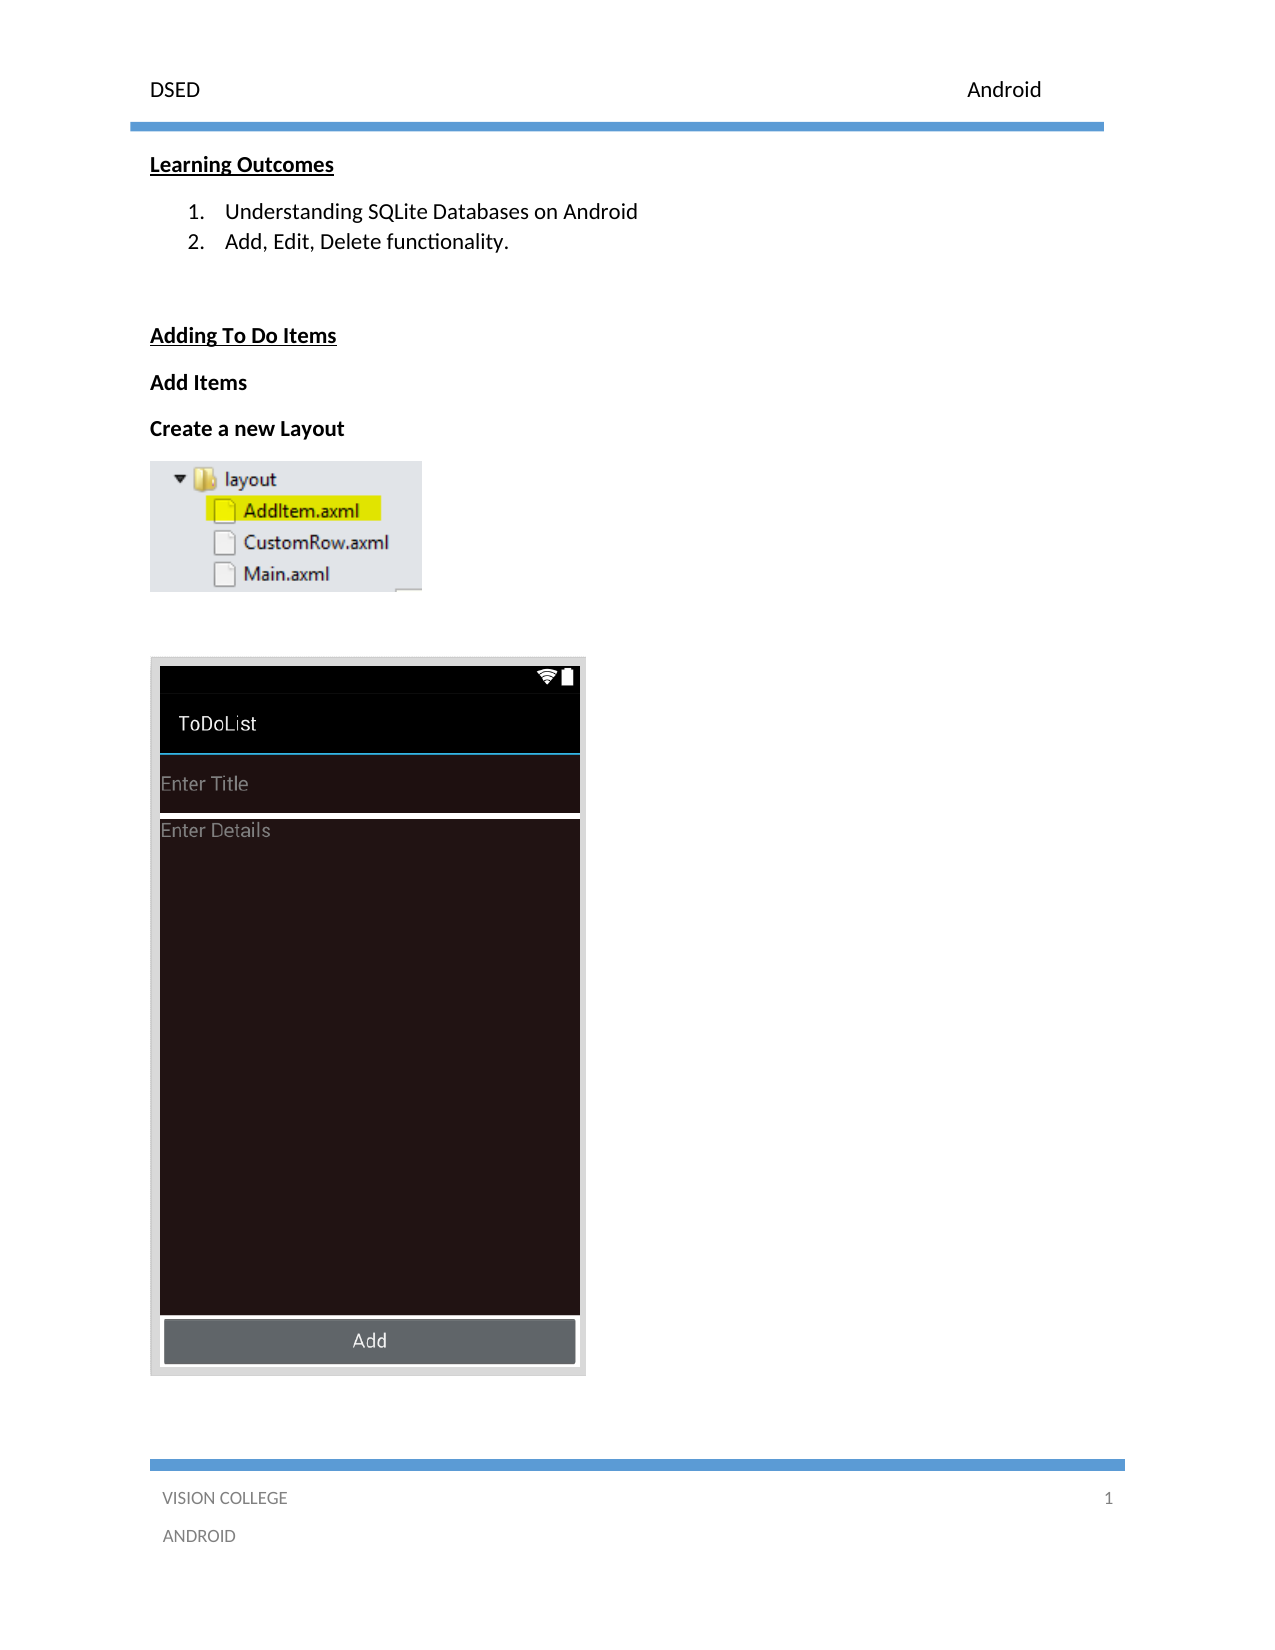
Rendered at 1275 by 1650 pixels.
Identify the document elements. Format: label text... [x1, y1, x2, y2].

text Add Items [150, 368, 1125, 396]
picture [150, 461, 422, 592]
list Understanding SQLite Databases on Android [187, 197, 1125, 225]
list Add, Edit, Delete functionality. [187, 227, 1125, 255]
picture [150, 656, 586, 1376]
text Create a new Layout [150, 414, 1125, 443]
text Adding To Do Items [150, 321, 1125, 349]
text Learning Outcomes [150, 150, 1125, 178]
